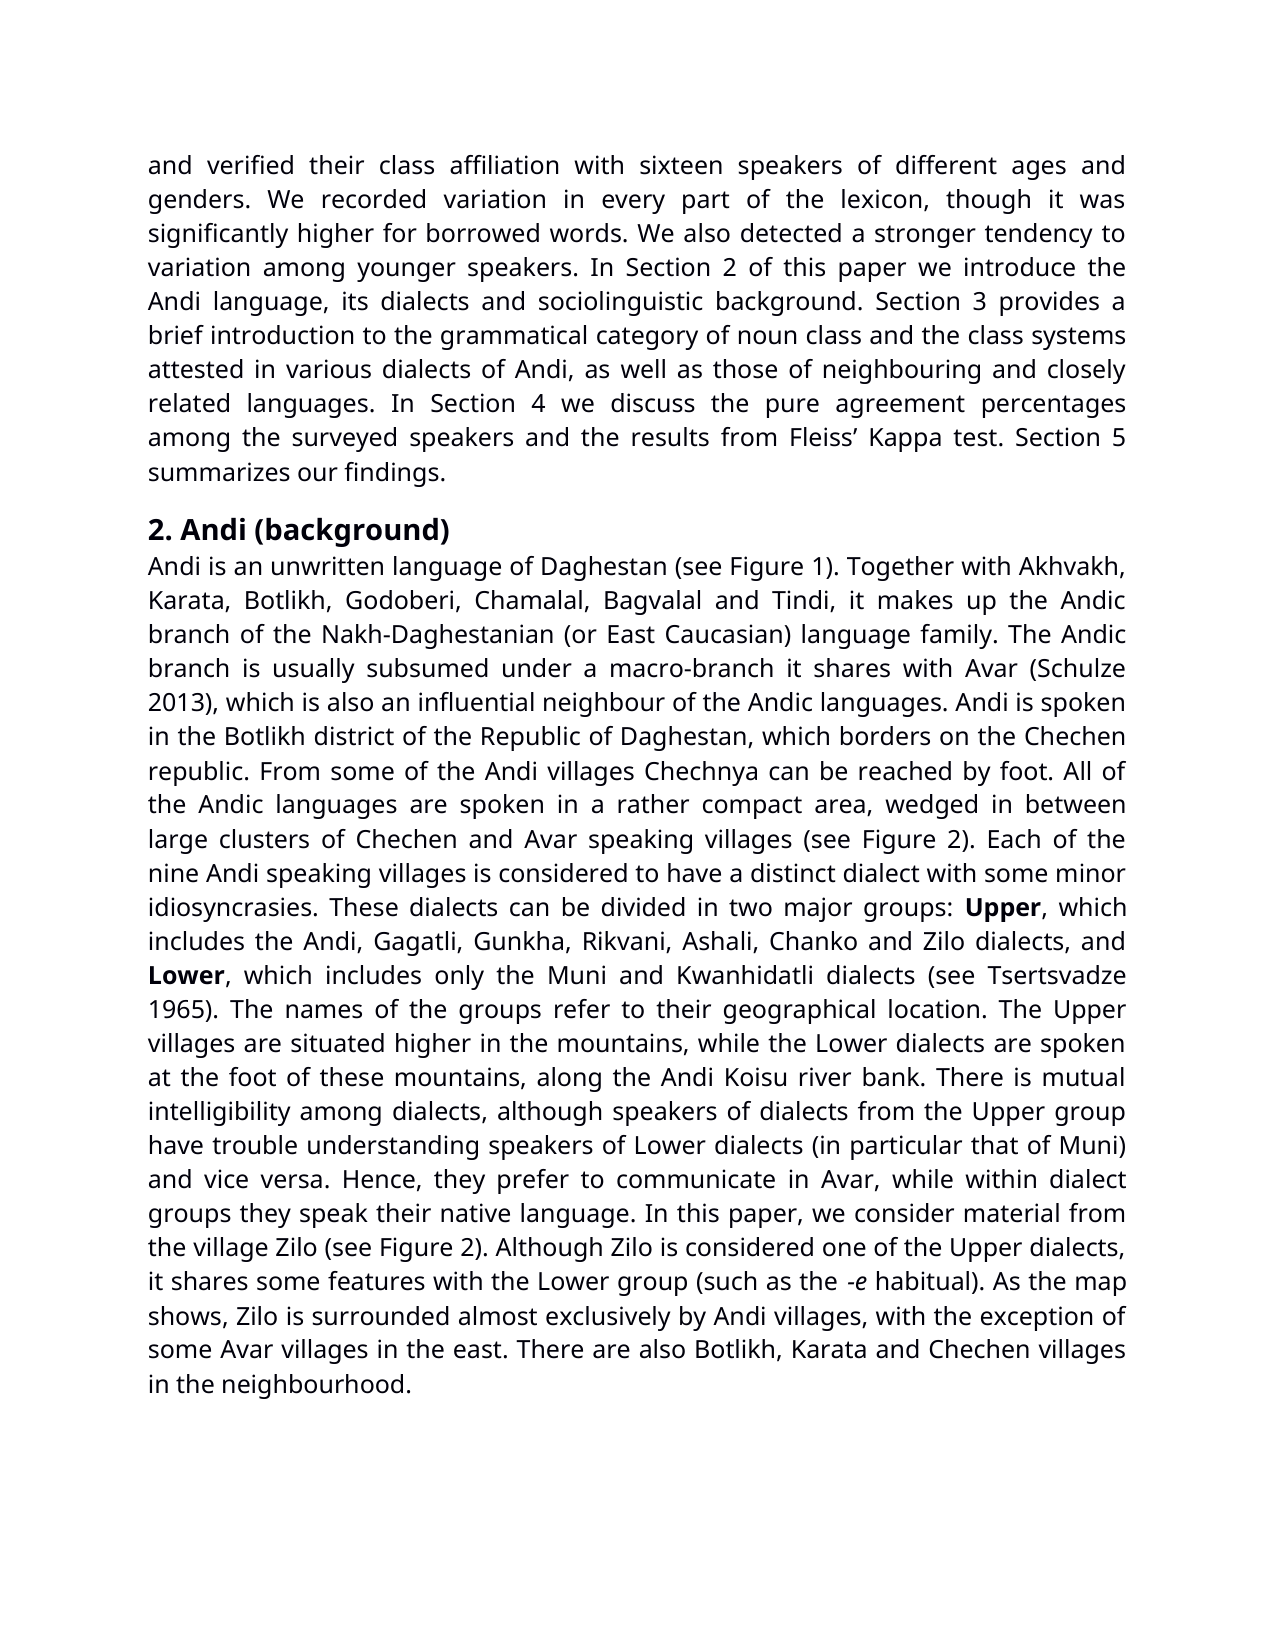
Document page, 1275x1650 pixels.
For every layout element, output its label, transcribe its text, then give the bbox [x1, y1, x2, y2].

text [148, 148, 1127, 488]
subtitle 2. Andi (background) [148, 509, 1127, 549]
text Andi is an unwritten language of Daghestan (see Figure 1). Together with Akhvakh, Karata, Botlikh, Godoberi, Chamalal, Bagvalal and Tindi, it makes up the Andic branch of the Nakh-Daghestanian (or East Caucasian) language family. The Andic branch is usually subsumed under a macro-branch it shares with Avar (Schulze 2013), which is also an influential neighbour of the Andic languages. Andi is spoken in the Botlikh district of the Republic of Daghestan, which borders on the Chechen republic. From some of the Andi villages Chechnya can be reached by foot. All of the Andic languages are spoken in a rather compact area, wedged in between large clusters of Chechen and Avar speaking villages (see Figure 2). Each of the nine Andi speaking villages is considered to have a distinct dialect with some minor idiosyncrasies. These dialects can be divided in two major groups: Upper, which includes the Andi, Gagatli, Gunkha, Rikvani, Ashali, Chanko and Zilo dialects, and Lower, which includes only the Muni and Kwanhidatli dialects (see Tsertsvadze 1965). The names of the groups refer to their geographical location. The Upper villages are situated higher in the mountains, while the Lower dialects are spoken at the foot of these mountains, along the Andi Koisu river bank. There is mutual intelligibility among dialects, although speakers of dialects from the Upper group have trouble understanding speakers of Lower dialects (in particular that of Muni) and vice versa. Hence, they prefer to communicate in Avar, while within dialect groups they speak their native language. In this paper, we consider material from the village Zilo (see Figure 2). Although Zilo is considered one of the Upper dialects, it shares some features with the Lower group (such as the -e habitual). As the map shows, Zilo is surrounded almost exclusively by Andi villages, with the exception of some Avar villages in the east. There are also Botlikh, Karata and Chechen villages in the neighbourhood. [148, 549, 1127, 1400]
